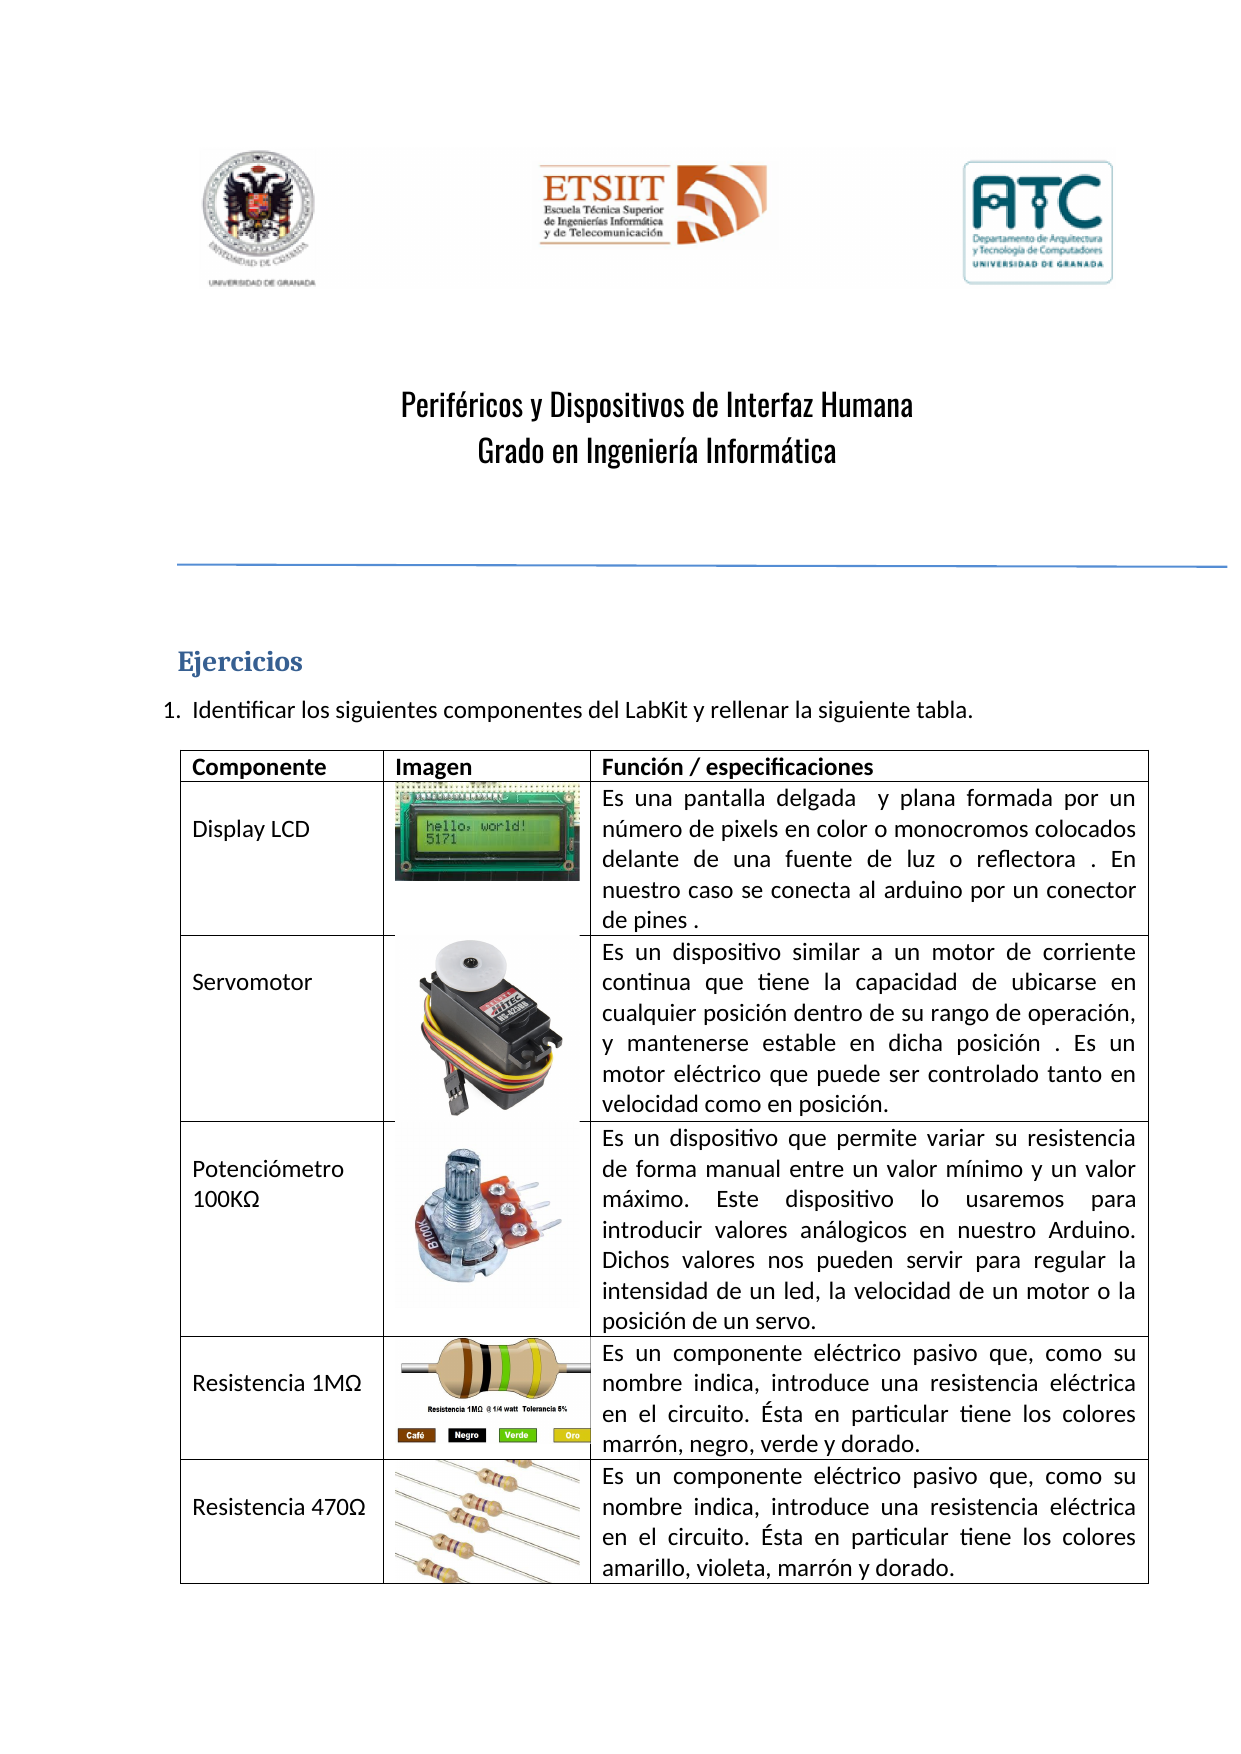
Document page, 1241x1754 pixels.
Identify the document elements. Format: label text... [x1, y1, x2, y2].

table_cell Display LCD [181, 782, 383, 935]
table_cell Es una pantalla delgada y plana formada por un número de pixels en color o monocromos colocados delante de una fuente de luz o reflectora . En nuestro caso se conecta al arduino por un conector de pines . [591, 782, 1148, 935]
picture [395, 1460, 580, 1583]
list Identificar los siguientes componentes del LabKit y rellenar la siguiente tabla. [162, 694, 1137, 724]
table_cell Es un dispositivo similar a un motor de corriente continua que tiene la capacidad de ubicarse en cualquier posición dentro de su rango de operación, y mantenerse estable en dicha posición . Es un motor eléctrico que puede ser controlado tanto en velocidad como en posición. [591, 936, 1148, 1121]
table_cell [580, 1460, 590, 1583]
table_cell [384, 1122, 590, 1336]
table_header Imagen [384, 751, 590, 781]
table_cell Es un dispositivo que permite variar su resistencia de forma manual entre un valor mínimo y un valor máximo. Este dispositivo lo usaremos para introducir valores análogicos en nuestro Arduino. Dichos valores nos pueden servir para regular la intensidad de un led, la velocidad de un motor o la posición de un servo. [591, 1122, 1148, 1336]
picture [198, 147, 1116, 289]
table_cell Potenciómetro 100KΩ [181, 1122, 383, 1336]
table_cell [580, 936, 590, 1121]
table_cell Resistencia 1MΩ [181, 1337, 383, 1459]
table_header Componente [181, 751, 383, 781]
table_cell Es un componente eléctrico pasivo que, como su nombre indica, introduce una resistencia eléctrica en el circuito. Ésta en particular tiene los colores amarillo, violeta, marrón y dorado. [591, 1460, 1148, 1583]
table_header Función / especificaciones [591, 751, 1148, 781]
picture [395, 1337, 591, 1444]
picture [395, 935, 580, 1308]
table_cell [384, 936, 395, 1121]
text Ejercicios [177, 645, 1137, 679]
table_cell [384, 1337, 590, 1459]
text Periféricos y Dispositivos de Interfaz Humana [177, 380, 1137, 427]
table_cell [384, 782, 590, 935]
table_cell Resistencia 470Ω [181, 1460, 383, 1583]
text Grado en Ingeniería Informática [177, 427, 1137, 473]
table_cell Es un componente eléctrico pasivo que, como su nombre indica, introduce una resistencia eléctrica en el circuito. Ésta en particular tiene los colores marrón, negro, verde y dorado. [591, 1337, 1148, 1459]
picture [395, 782, 580, 881]
table_cell [384, 1460, 395, 1583]
table_cell Servomotor [181, 936, 383, 1121]
